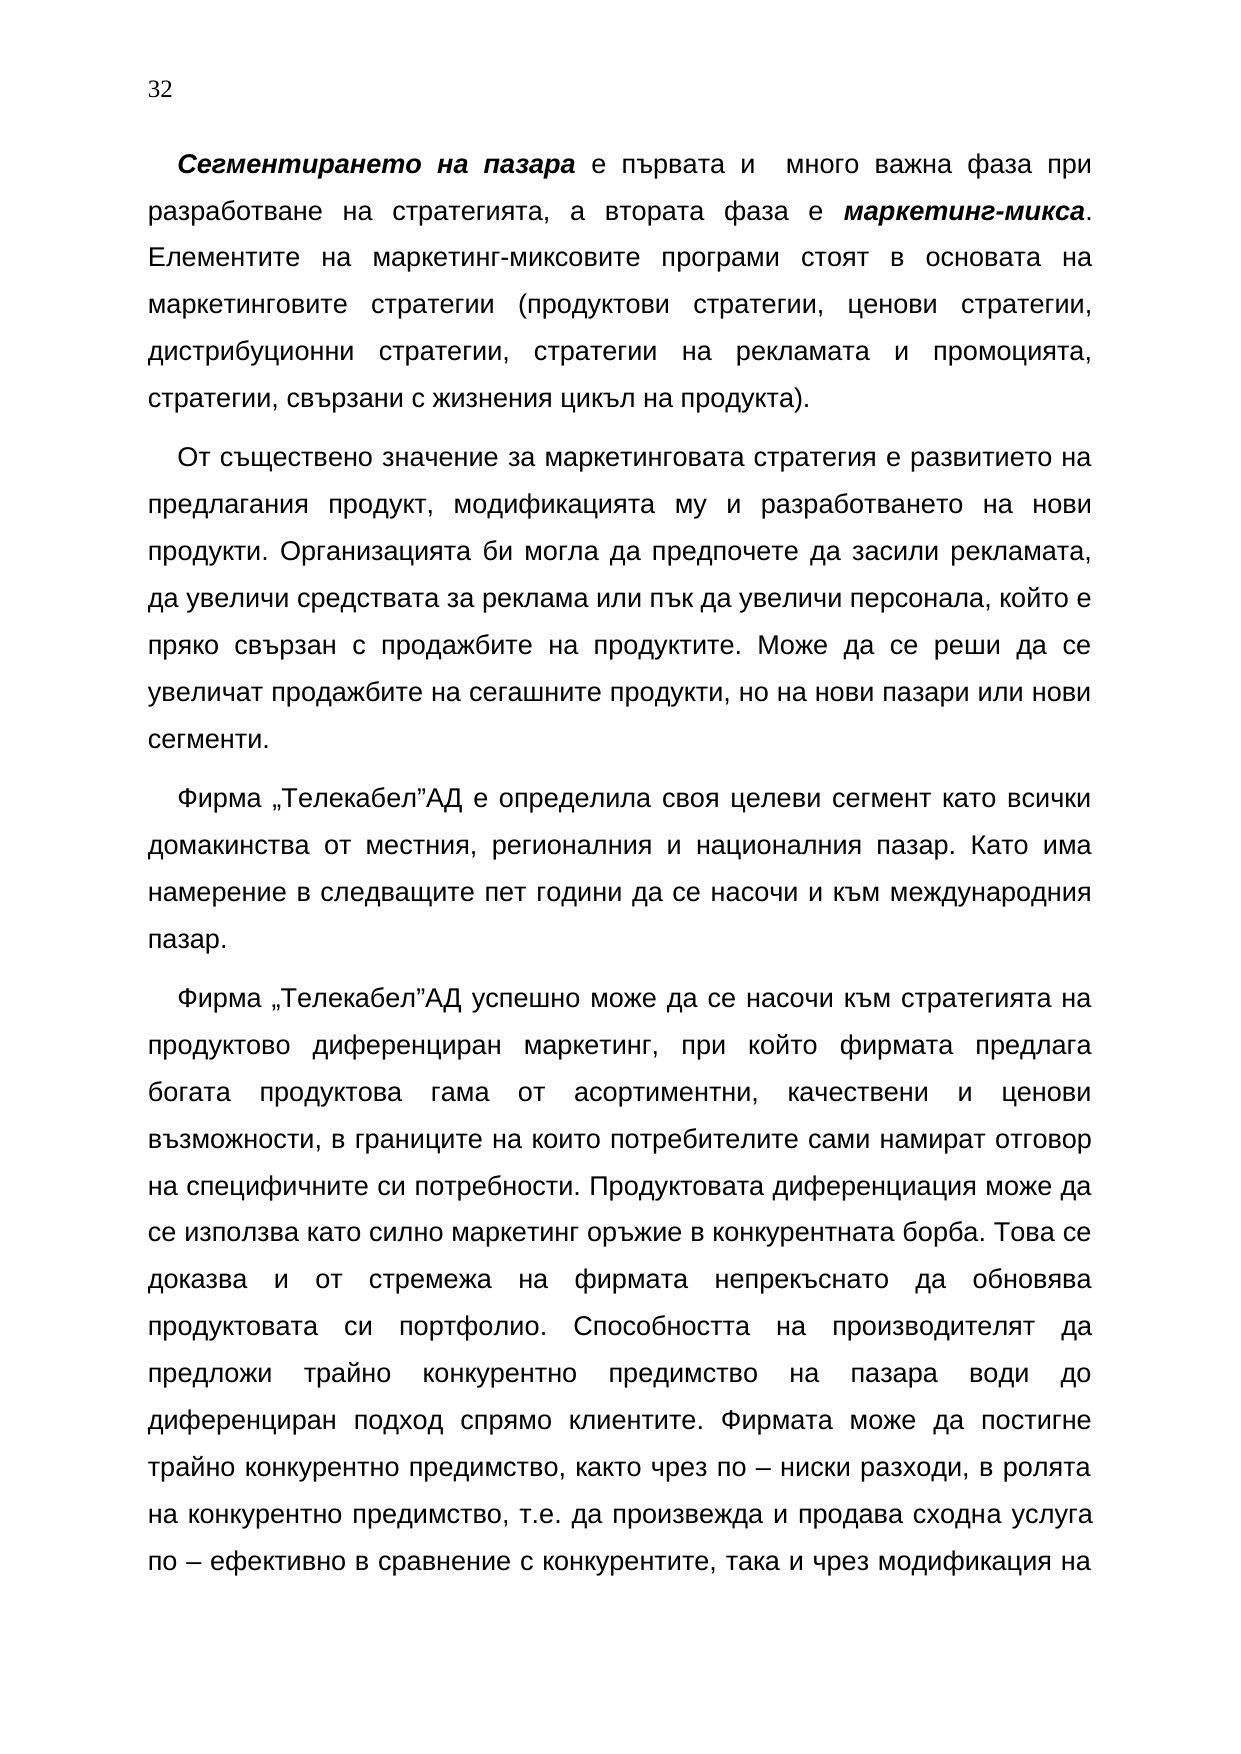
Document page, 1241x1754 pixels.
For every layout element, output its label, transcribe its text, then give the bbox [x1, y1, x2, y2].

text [148, 982, 1093, 1576]
text От съществено значение за маркетинговата стратегия е развитието на предлагания продукт, модификацията му и разработването на нови продукти. Организацията би могла да предпочете да засили рекламата, да увеличи средствата за реклама или пък да увеличи персонала, който е пряко свързан с продажбите на продуктите. Може да се реши да се увеличат продажбите на сегашните продукти, но на нови пазари или нови сегменти. [148, 441, 1093, 754]
text Сегментирането на пазара е първата и много важна фаза при разработване на стратегията, а втората фаза е маркетинг-микса. Елементите на маркетинг-миксовите програми стоят в основата на маркетинговите стратегии (продуктови стратегии, ценови стратегии, дистрибуционни стратегии, стратегии на рекламата и промоцията, стратегии, свързани с жизнения цикъл на продукта). [148, 148, 1093, 413]
text Фирма „Телекабел”АД е определила своя целеви сегмент като всички домакинства от местния, регионалния и националния пазар. Като има намерение в следващите пет години да се насочи и към международния пазар. [148, 782, 1093, 954]
